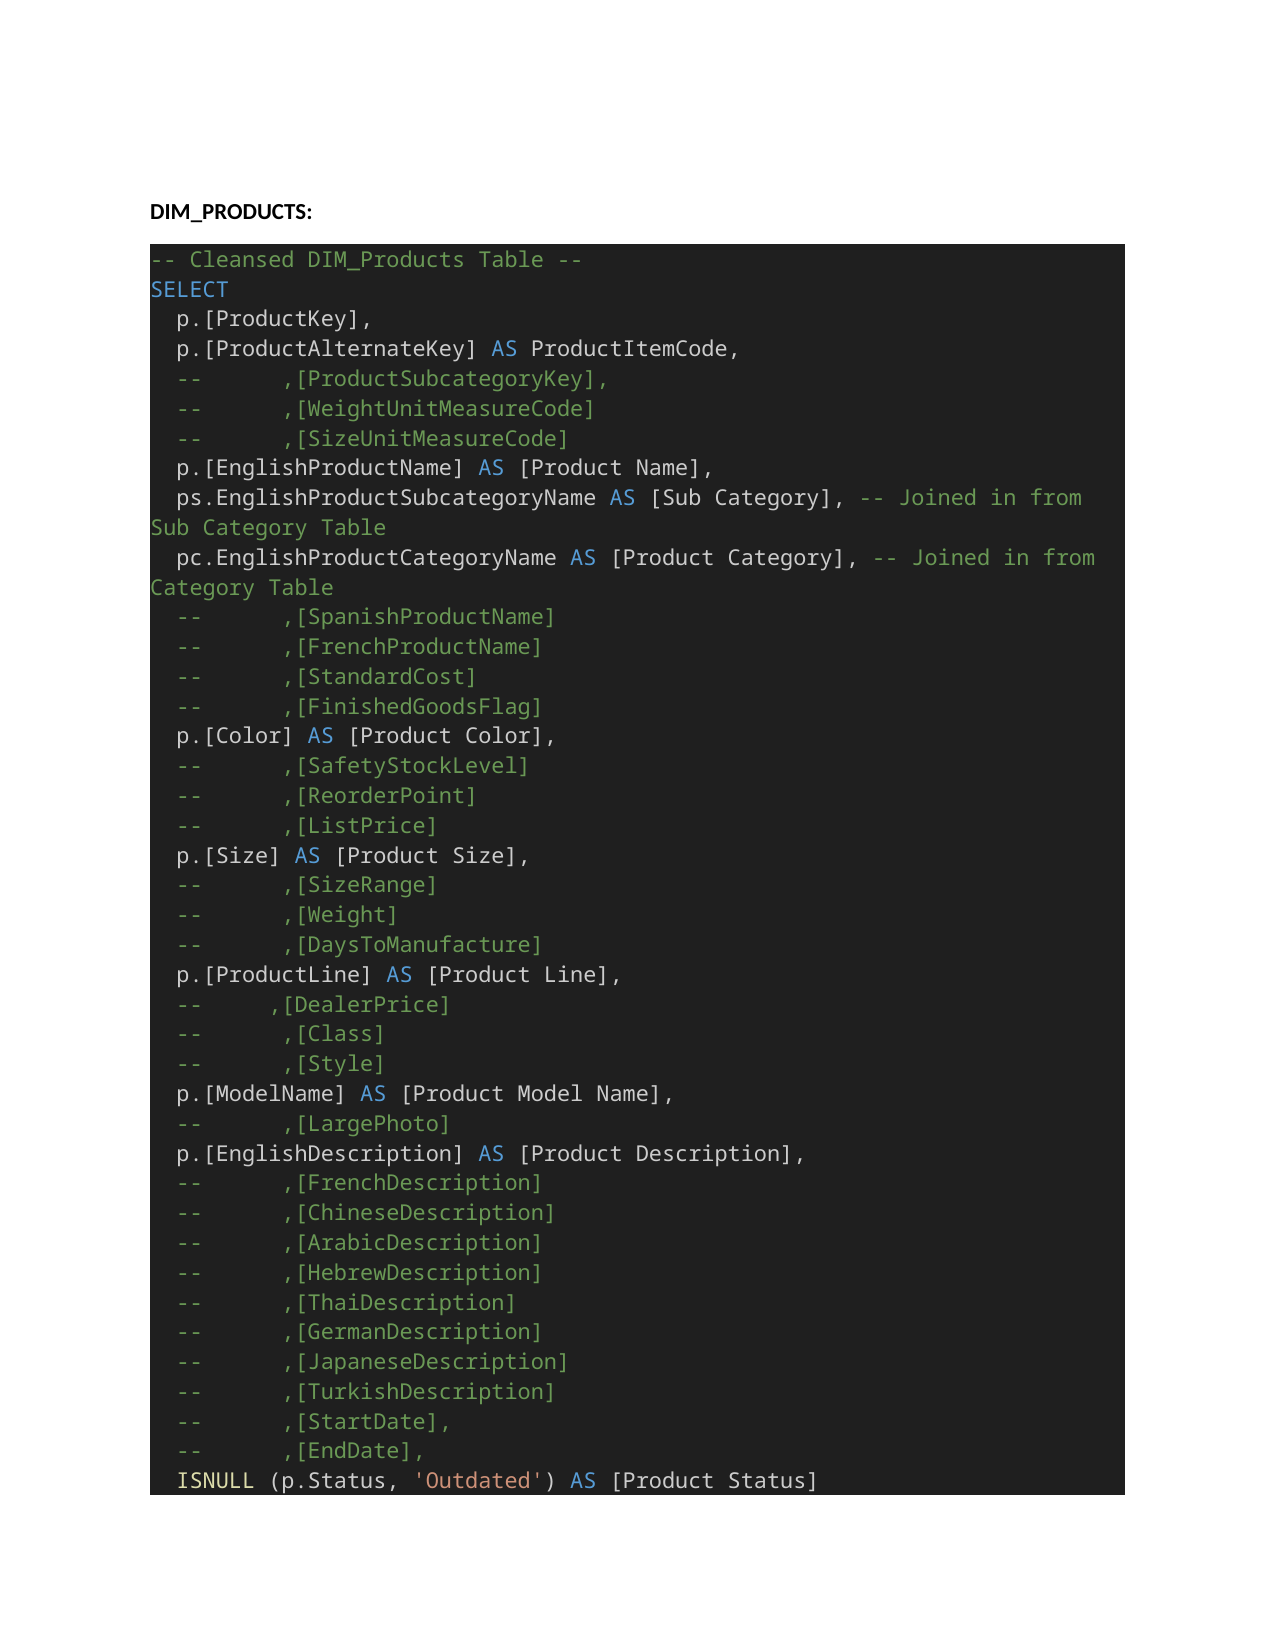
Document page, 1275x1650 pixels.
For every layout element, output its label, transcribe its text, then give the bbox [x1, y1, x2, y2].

text -- ,[FrenchProductName] [150, 631, 1125, 661]
text DIM_PRODUCTS: [150, 197, 1125, 225]
text ISNULL (p.Status, 'Outdated') AS [Product Status] [150, 1465, 1125, 1495]
text -- ,[Class] [150, 1018, 1125, 1048]
text p.[Size] AS [Product Size], [150, 839, 1125, 869]
text -- ,[Weight] [150, 899, 1125, 929]
text SELECT [150, 273, 1125, 303]
text -- ,[FrenchDescription] [150, 1167, 1125, 1197]
text -- ,[EndDate], [150, 1435, 1125, 1465]
text p.[ProductLine] AS [Product Line], [150, 959, 1125, 988]
text -- ,[HebrewDescription] [150, 1257, 1125, 1286]
text -- ,[SpanishProductName] [150, 601, 1125, 631]
text pc.EnglishProductCategoryName AS [Product Category], -- Joined in from Category Table [150, 542, 1125, 601]
text -- ,[WeightUnitMeasureCode] [150, 393, 1125, 422]
text -- ,[ReorderPoint] [150, 780, 1125, 810]
text p.[EnglishDescription] AS [Product Description], [150, 1137, 1125, 1167]
text -- ,[TurkishDescription] [150, 1376, 1125, 1406]
text p.[ProductAlternateKey] AS ProductItemCode, [150, 333, 1125, 363]
text p.[ModelName] AS [Product Model Name], [150, 1078, 1125, 1108]
text -- ,[ProductSubcategoryKey], [150, 363, 1125, 393]
text -- ,[ChineseDescription] [150, 1197, 1125, 1227]
text p.[EnglishProductName] AS [Product Name], [150, 452, 1125, 482]
text p.[ProductKey], [150, 303, 1125, 333]
text -- ,[FinishedGoodsFlag] [150, 691, 1125, 720]
text -- ,[ArabicDescription] [150, 1227, 1125, 1257]
text -- ,[DaysToManufacture] [150, 929, 1125, 959]
text -- ,[ThaiDescription] [150, 1286, 1125, 1316]
text -- ,[Style] [150, 1048, 1125, 1078]
text -- ,[ListPrice] [150, 810, 1125, 839]
text p.[Color] AS [Product Color], [150, 720, 1125, 750]
text -- ,[GermanDescription] [150, 1316, 1125, 1346]
text -- Cleansed DIM_Products Table -- [150, 244, 1125, 273]
text -- ,[SafetyStockLevel] [150, 750, 1125, 780]
text -- ,[DealerPrice] [150, 988, 1125, 1018]
text -- ,[JapaneseDescription] [150, 1346, 1125, 1376]
text ps.EnglishProductSubcategoryName AS [Sub Category], -- Joined in from Sub Category Table [150, 482, 1125, 542]
text -- ,[StandardCost] [150, 661, 1125, 691]
text -- ,[SizeRange] [150, 869, 1125, 899]
text -- ,[SizeUnitMeasureCode] [150, 422, 1125, 452]
text -- ,[LargePhoto] [150, 1108, 1125, 1137]
text -- ,[StartDate], [150, 1406, 1125, 1435]
